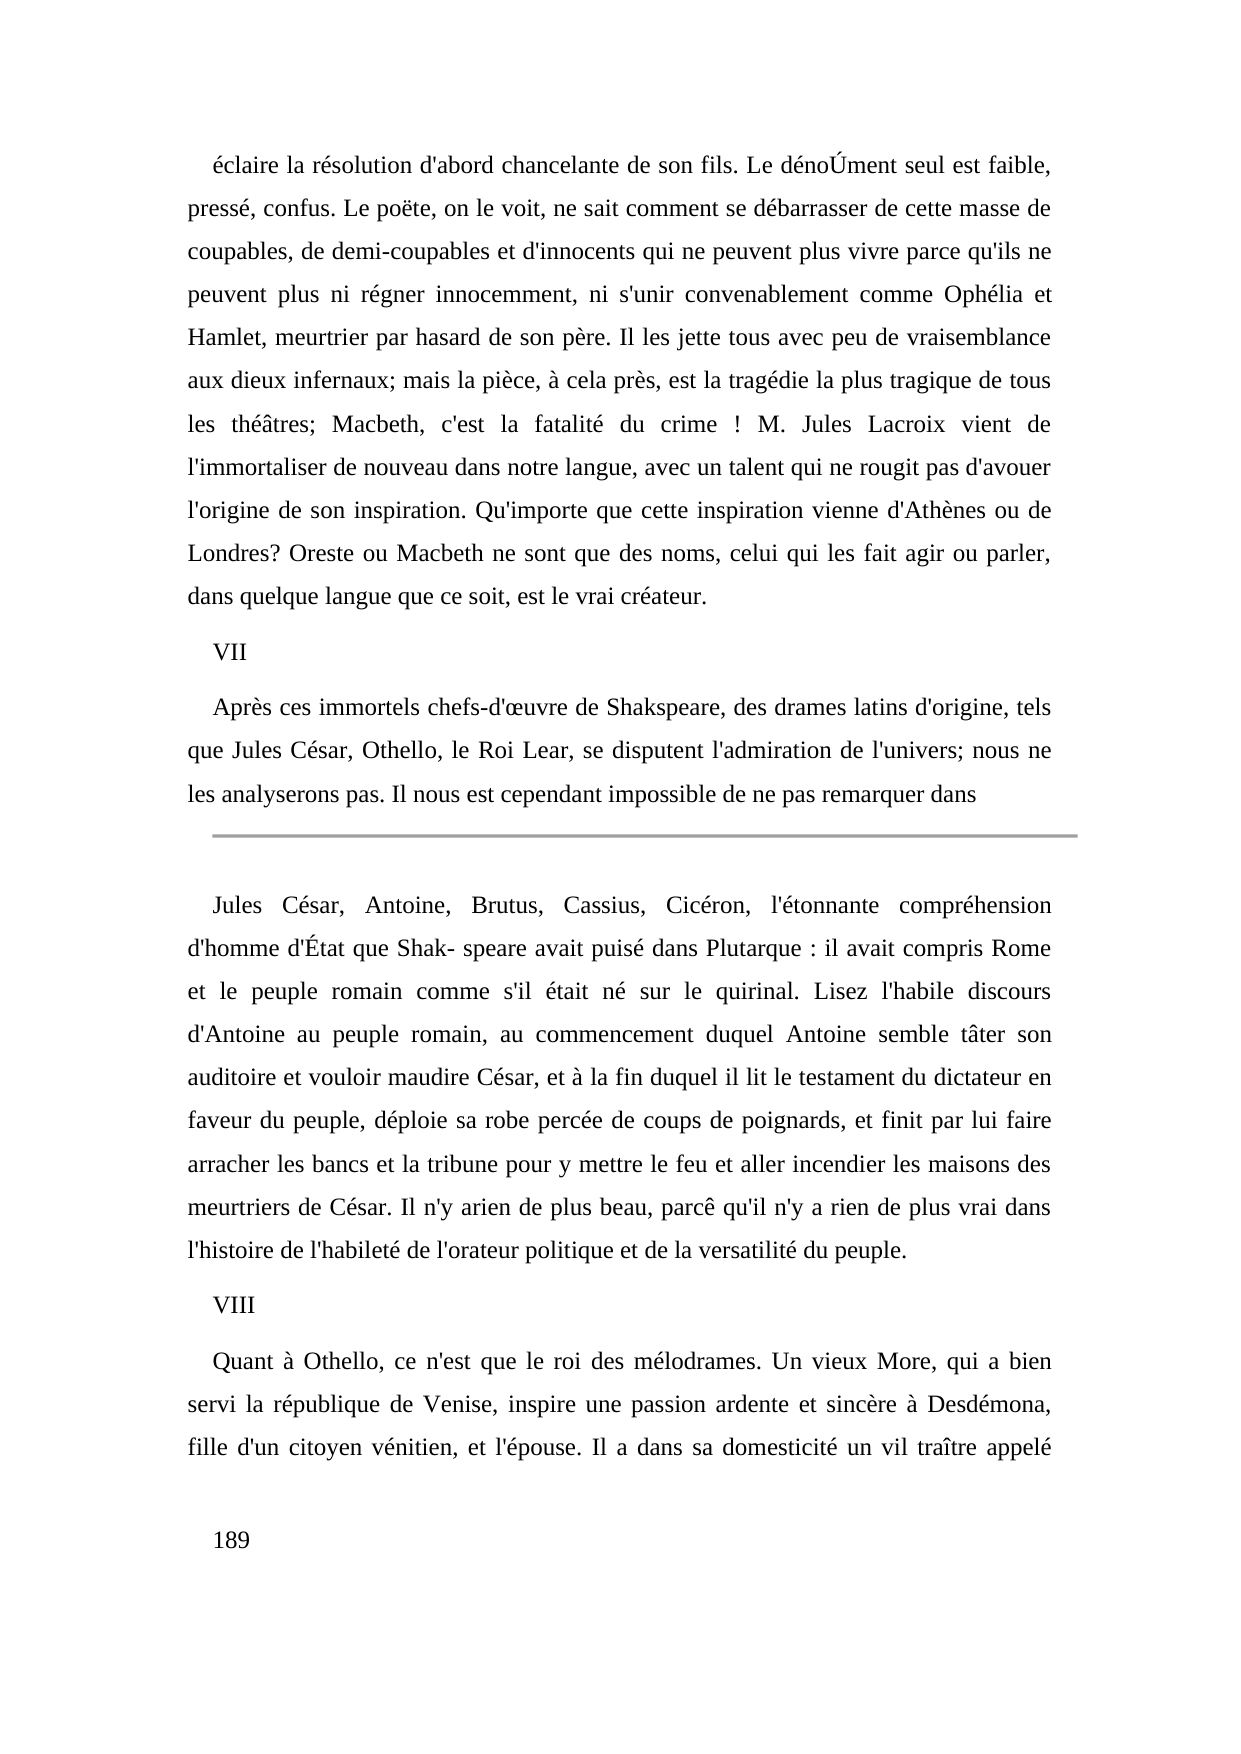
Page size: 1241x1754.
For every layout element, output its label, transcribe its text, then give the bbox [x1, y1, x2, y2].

text VII [187, 637, 1053, 666]
text Après ces immortels chefs-d'œuvre de Shakspeare, des drames latins d'origine, tels que Jules César, Othello, le Roi Lear, se disputent l'admiration de l'univers; nous ne les analyserons pas. Il nous est cependant impossible de ne pas remarquer dans [187, 692, 1053, 807]
text Jules César, Antoine, Brutus, Cassius, Cicéron, l'étonnante compréhension d'homme d'État que Shak- speare avait puisé dans Plutarque : il avait compris Rome et le peuple romain comme s'il était né sur le quirinal. Lisez l'habile discours d'Antoine au peuple romain, au commencement duquel Antoine semble tâter son auditoire et vouloir maudire César, et à la fin duquel il lit le testament du dictateur en faveur du peuple, déploie sa robe percée de coups de poignards, et finit par lui faire arracher les bancs et la tribune pour y mettre le feu et aller incendier les maisons des meurtriers de César. Il n'y arien de plus beau, parcê qu'il n'y a rien de plus vrai dans l'histoire de l'habileté de l'orateur politique et de la versatilité du peuple. [187, 890, 1053, 1264]
text VIII [187, 1291, 1053, 1319]
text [187, 1346, 1053, 1461]
text éclaire la résolution d'abord chancelante de son fils. Le dénoÚment seul est faible, pressé, confus. Le poëte, on le voit, ne sait comment se débarrasser de cette masse de coupables, de demi-coupables et d'innocents qui ne peuvent plus vivre parce qu'ils ne peuvent plus ni régner innocemment, ni s'unir convenablement comme Ophélia et Hamlet, meurtrier par hasard de son père. Il les jette tous avec peu de vraisemblance aux dieux infernaux; mais la pièce, à cela près, est la tragédie la plus tragique de tous les théâtres; Macbeth, c'est la fatalité du crime ! M. Jules Lacroix vient de l'immortaliser de nouveau dans notre langue, avec un talent qui ne rougit pas d'avouer l'origine de son inspiration. Qu'importe que cette inspiration vienne d'Athènes ou de Londres? Oreste ou Macbeth ne sont que des noms, celui qui les fait agir ou parler, dans quelque langue que ce soit, est le vrai créateur. [187, 150, 1053, 610]
